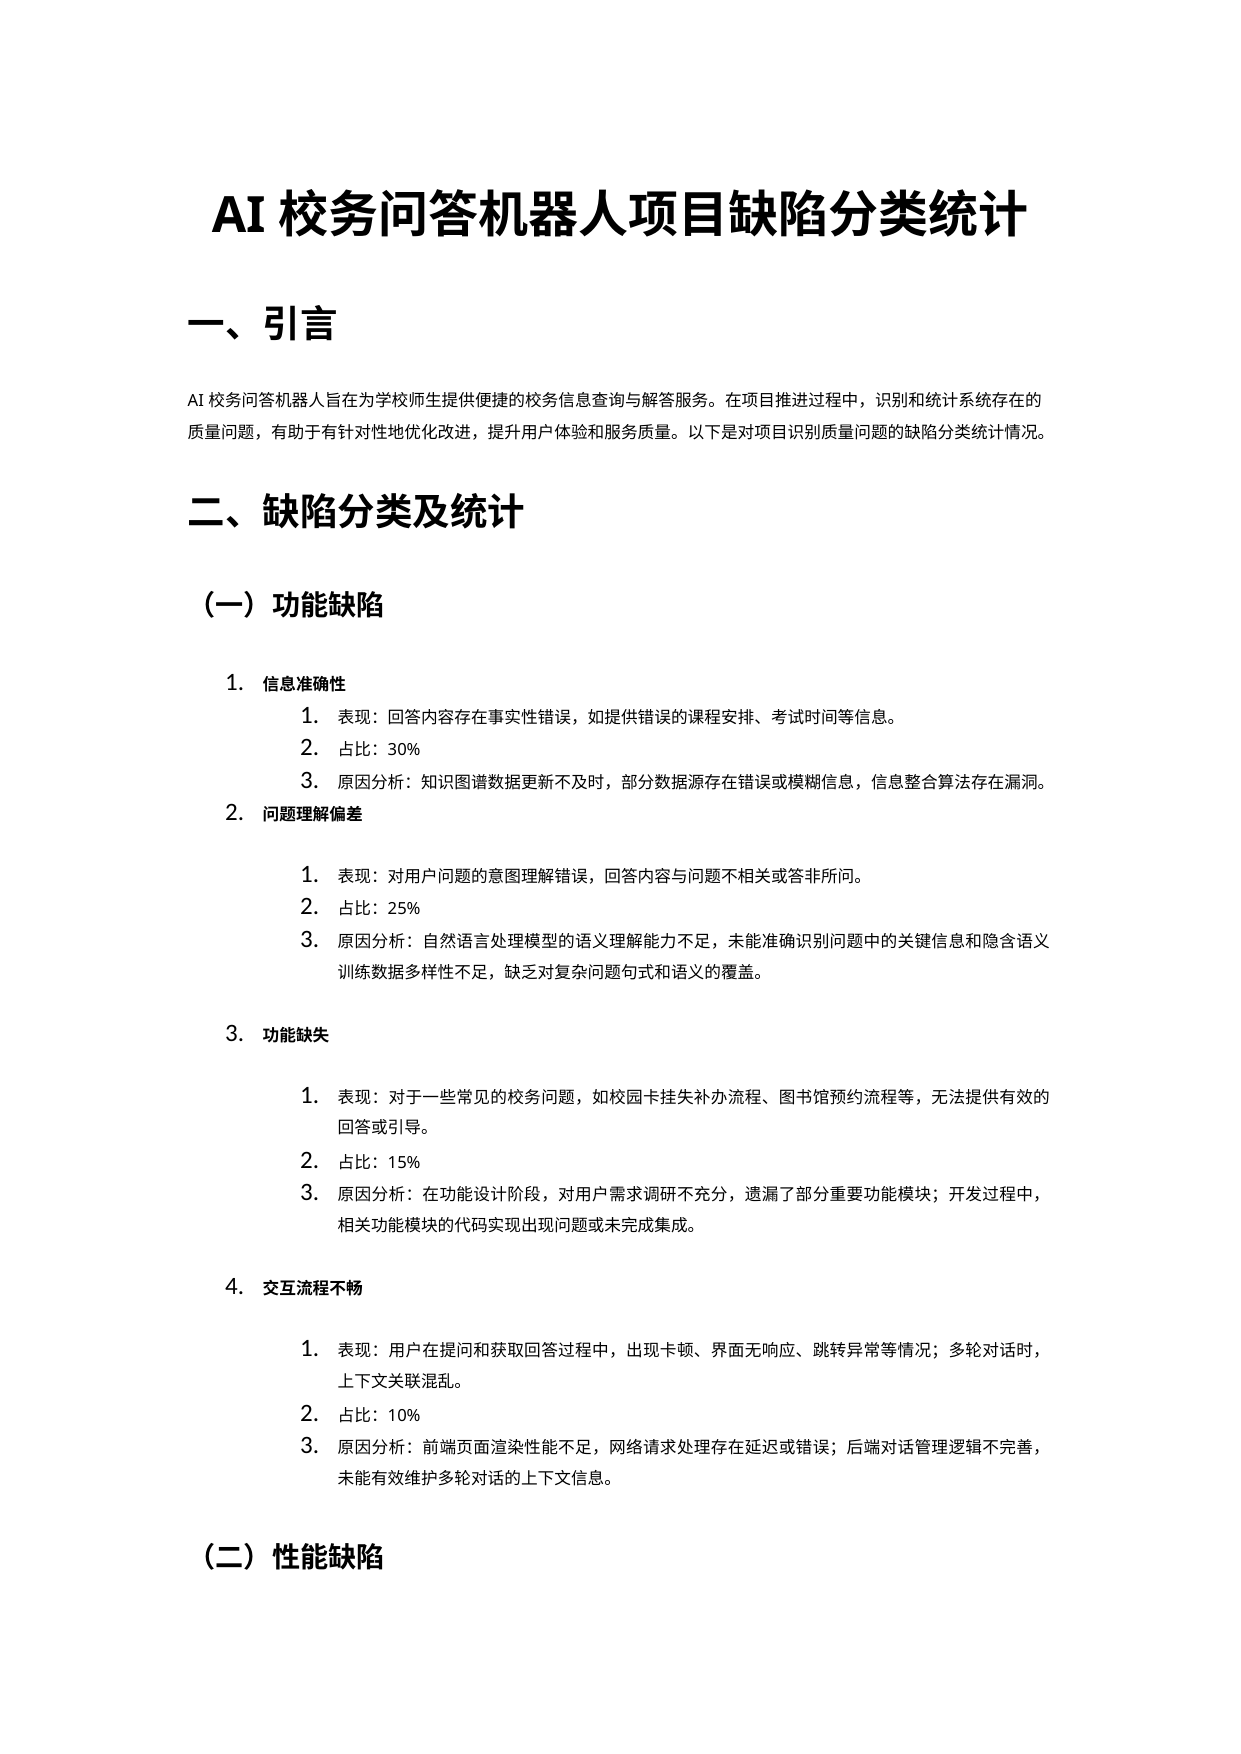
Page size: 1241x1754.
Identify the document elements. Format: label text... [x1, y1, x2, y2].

list 表现：用户在提问和获取回答过程中，出现卡顿、界面无响应、跳转异常等情况；多轮对话时，上下文关联混乱。 [300, 1331, 1053, 1396]
subtitle （一）功能缺陷 [187, 571, 1053, 636]
list 占比：15% [300, 1143, 1053, 1175]
list 交互流程不畅 [225, 1269, 1053, 1302]
subtitle 一、引言 [187, 289, 1053, 354]
subtitle AI 校务问答机器人项目缺陷分类统计 [187, 162, 1053, 259]
text AI 校务问答机器人旨在为学校师生提供便捷的校务信息查询与解答服务。在项目推进过程中，识别和统计系统存在的质量问题，有助于有针对性地优化改进，提升用户体验和服务质量。以下是对项目识别质量问题的缺陷分类统计情况。 [187, 383, 1053, 448]
list 原因分析：在功能设计阶段，对用户需求调研不充分，遗漏了部分重要功能模块；开发过程中，相关功能模块的代码实现出现问题或未完成集成。 [300, 1175, 1053, 1240]
subtitle 二、缺陷分类及统计 [187, 477, 1053, 542]
list 原因分析：知识图谱数据更新不及时，部分数据源存在错误或模糊信息，信息整合算法存在漏洞。 [300, 763, 1053, 795]
list 功能缺失 [225, 1016, 1053, 1049]
subtitle （二）性能缺陷 [187, 1523, 1053, 1588]
list 原因分析：自然语言处理模型的语义理解能力不足，未能准确识别问题中的关键信息和隐含语义；训练数据多样性不足，缺乏对复杂问题句式和语义的覆盖。 [300, 922, 1053, 987]
list 信息准确性 [225, 665, 1053, 698]
list 原因分析：前端页面渲染性能不足，网络请求处理存在延迟或错误；后端对话管理逻辑不完善，未能有效维护多轮对话的上下文信息。 [300, 1429, 1053, 1494]
list 表现：对于一些常见的校务问题，如校园卡挂失补办流程、图书馆预约流程等，无法提供有效的回答或引导。 [300, 1078, 1053, 1143]
list 占比：10% [300, 1396, 1053, 1429]
list 占比：30% [300, 730, 1053, 763]
list 问题理解偏差 [225, 795, 1053, 828]
list 表现：回答内容存在事实性错误，如提供错误的课程安排、考试时间等信息。 [300, 698, 1053, 730]
list 表现：对用户问题的意图理解错误，回答内容与问题不相关或答非所问。 [300, 857, 1053, 889]
list 占比：25% [300, 889, 1053, 922]
